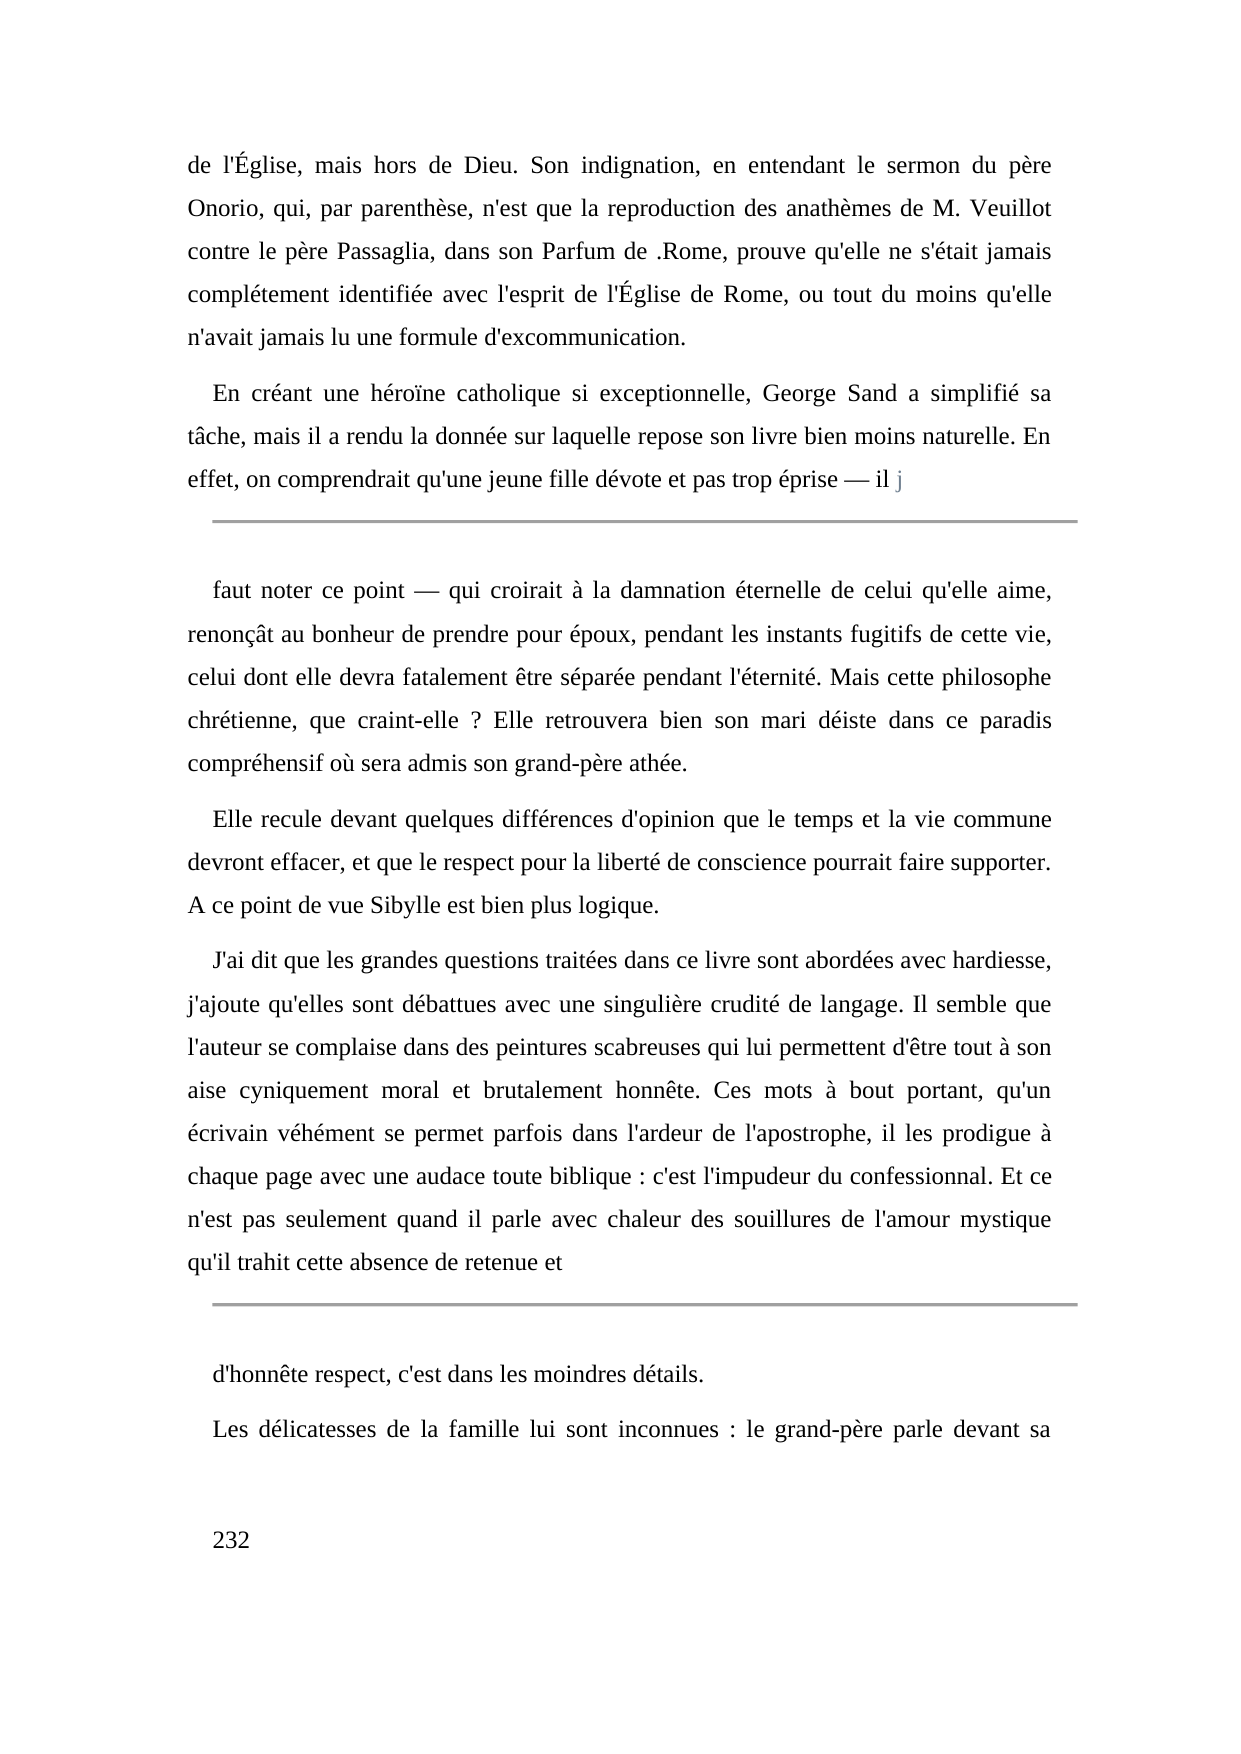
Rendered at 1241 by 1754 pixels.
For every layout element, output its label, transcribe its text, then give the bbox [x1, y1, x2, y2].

text Elle recule devant quelques différences d'opinion que le temps et la vie commune devront effacer, et que le respect pour la liberté de conscience pourrait faire supporter. A ce point de vue Sibylle est bien plus logique. [187, 804, 1053, 919]
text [187, 1414, 1053, 1443]
text faut noter ce point — qui croirait à la damnation éternelle de celui qu'elle aime, renonçât au bonheur de prendre pour époux, pendant les instants fugitifs de cette vie, celui dont elle devra fatalement être séparée pendant l'éternité. Mais cette philosophe chrétienne, que craint-elle ? Elle retrouvera bien son mari déiste dans ce paradis compréhensif où sera admis son grand-père athée. [187, 576, 1053, 777]
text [187, 150, 1053, 351]
text J'ai dit que les grandes questions traitées dans ce livre sont abordées avec hardiesse, j'ajoute qu'elles sont débattues avec une singulière crudité de langage. Il semble que l'auteur se complaise dans des peintures scabreuses qui lui permettent d'être tout à son aise cyniquement moral et brutalement honnête. Ces mots à bout portant, qu'un écrivain véhément se permet parfois dans l'ardeur de l'apostrophe, il les prodigue à chaque page avec une audace toute biblique : c'est l'impudeur du confessionnal. Et ce n'est pas seulement quand il parle avec chaleur des souillures de l'amour mystique qu'il trahit cette absence de retenue et [187, 946, 1053, 1276]
text En créant une héroïne catholique si exceptionnelle, George Sand a simplifié sa tâche, mais il a rendu la donnée sur laquelle repose son livre bien moins naturelle. En effet, on comprendrait qu'une jeune fille dévote et pas trop éprise — il j [187, 378, 1053, 493]
text d'honnête respect, c'est dans les moindres détails. [187, 1359, 1053, 1387]
